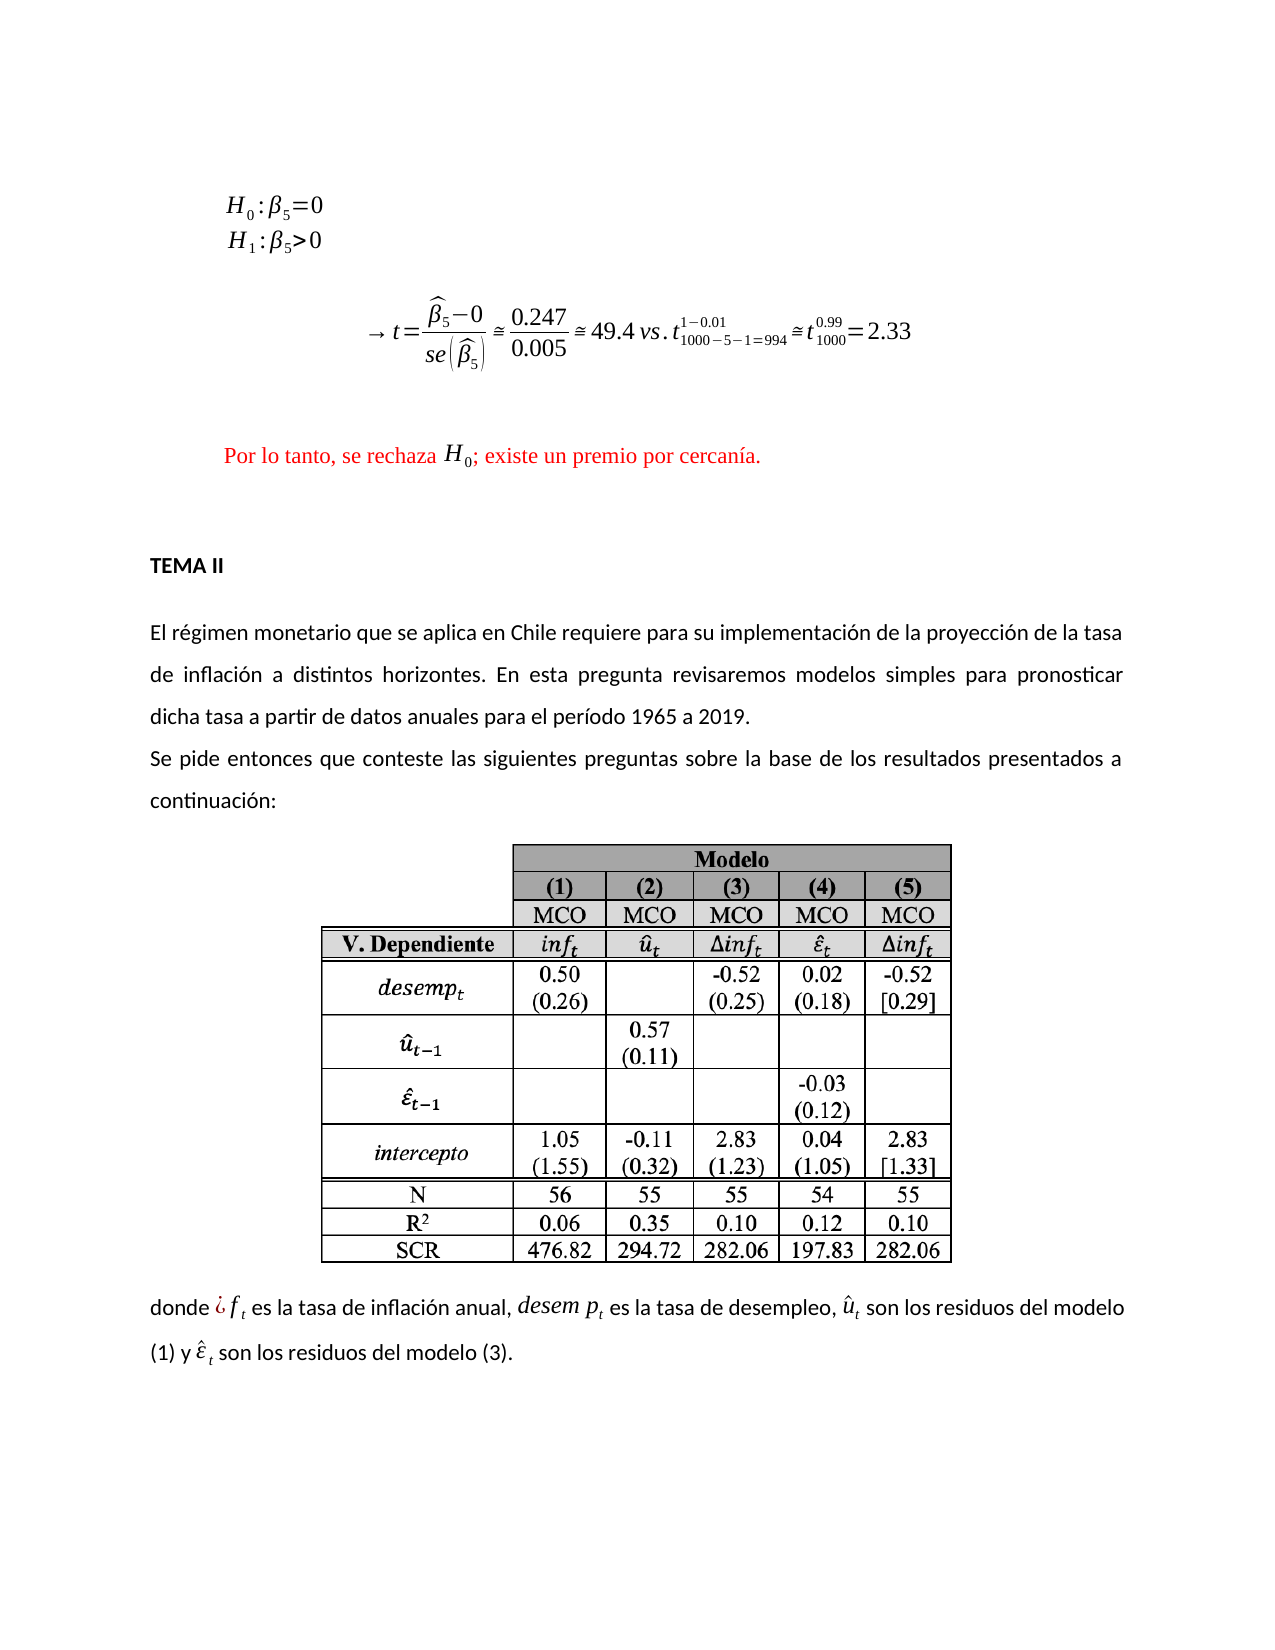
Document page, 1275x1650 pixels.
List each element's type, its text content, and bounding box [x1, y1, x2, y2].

list Por lo tanto, se rechaza ; existe un premio por cercanía. [224, 439, 1125, 471]
text donde es la tasa de inflación anual, es la tasa de desempleo, son los residuos del modelo (1) y son los residuos del modelo (3). [150, 1292, 1125, 1368]
picture [301, 840, 974, 1266]
text Se pide entonces que conteste las siguientes preguntas sobre la base de los resultados presentados a continuación: [150, 744, 1125, 814]
text TEMA II [150, 551, 1125, 579]
text El régimen monetario que se aplica en Chile requiere para su implementación de la proyección de la tasa de inflación a distintos horizontes. En esta pregunta revisaremos modelos simples para pronosticar dicha tasa a partir de datos anuales para el período 1965 a 2019. [150, 618, 1125, 730]
